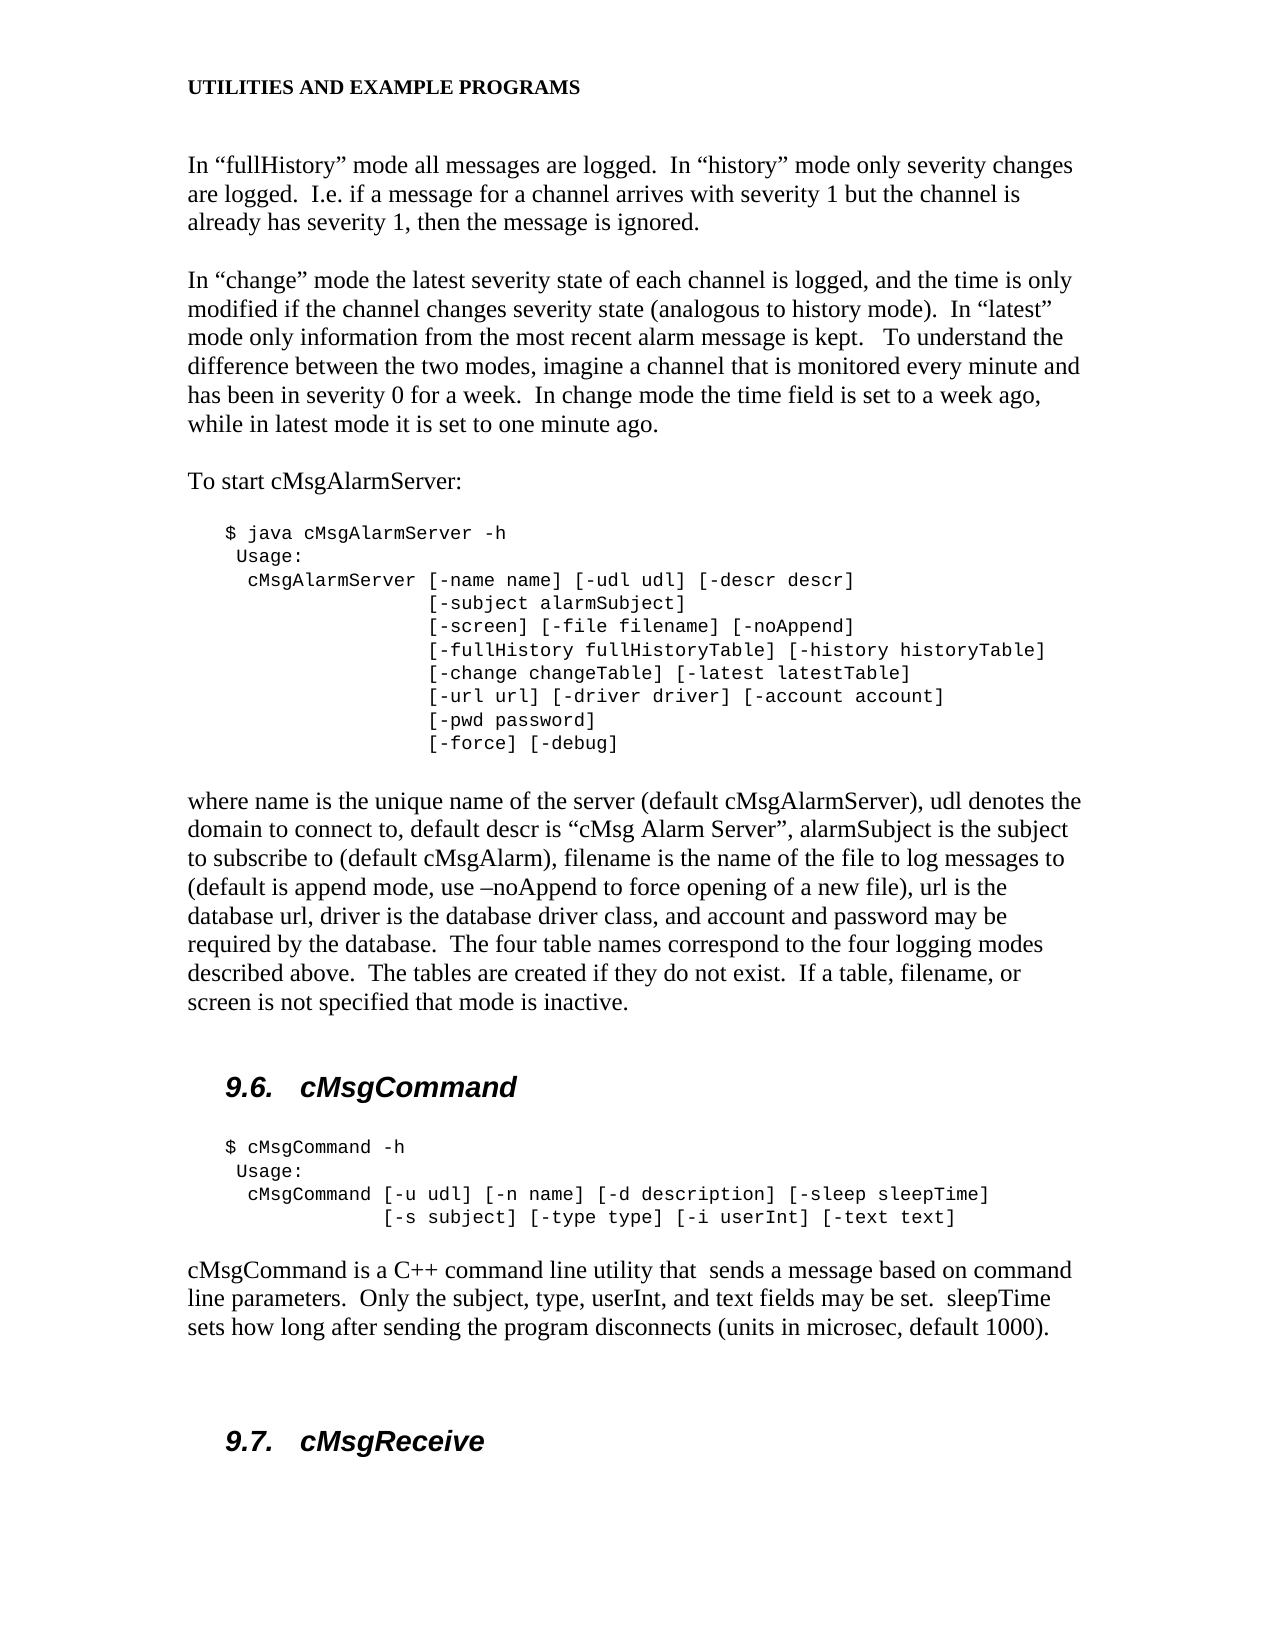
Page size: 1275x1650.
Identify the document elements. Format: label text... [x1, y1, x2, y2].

text [-url url] [-driver driver] [-account account] [225, 687, 1087, 708]
text cMsgCommand is a C++ command line utility that sends a message based on command line parameters. Only the subject, type, userInt, and text fields may be set. sleepTime sets how long after sending the program disconnects (units in microsec, default 1000). [187, 1255, 1087, 1341]
subtitle cMsgReceive [225, 1423, 1087, 1457]
text [-fullHistory fullHistoryTable] [-history historyTable] [225, 640, 1087, 662]
text [-s subject] [-type type] [-i userInt] [-text text] [225, 1208, 1087, 1229]
text In “change” mode the latest severity state of each channel is logged, and the time is only modified if the channel changes severity state (analogous to history mode). In “latest” mode only information from the most recent alarm message is kept. To understand the difference between the two modes, imagine a channel that is monitored every minute and has been in severity 0 for a week. In change mode the time field is set to a week ago, while in latest mode it is set to one minute ago. [187, 265, 1087, 437]
text cMsgCommand [-u udl] [-n name] [-d description] [-sleep sleepTime] [225, 1185, 1087, 1206]
text [-pwd password] [225, 710, 1087, 732]
text [-subject alarmSubject] [225, 594, 1087, 615]
subtitle cMsgCommand [225, 1069, 1087, 1103]
text Usage: [225, 1161, 1087, 1183]
text To start cMsgAlarmServer: [187, 466, 1087, 495]
text $ cMsgCommand -h [225, 1138, 1087, 1159]
text cMsgAlarmServer [-name name] [-udl udl] [-descr descr] [225, 570, 1087, 592]
text [-change changeTable] [-latest latestTable] [225, 664, 1087, 685]
text [-force] [-debug] [225, 734, 1087, 755]
text [-screen] [-file filename] [-noAppend] [225, 617, 1087, 638]
text $ java cMsgAlarmServer -h [225, 524, 1087, 545]
text In “fullHistory” mode all messages are logged. In “history” mode only severity changes are logged. I.e. if a message for a channel arrives with severity 1 but the channel is already has severity 1, then the message is ignored. [187, 150, 1087, 236]
text where name is the unique name of the server (default cMsgAlarmServer), udl denotes the domain to connect to, default descr is “cMsg Alarm Server”, alarmSubject is the subject to subscribe to (default cMsgAlarm), filename is the name of the file to log messages to (default is append mode, use –noAppend to force opening of a new file), url is the database url, driver is the database driver class, and account and password may be required by the database. The four table names correspond to the four logging modes described above. The tables are created if they do not exist. If a table, filename, or screen is not specified that mode is inactive. [187, 786, 1087, 1016]
text Usage: [225, 547, 1087, 568]
